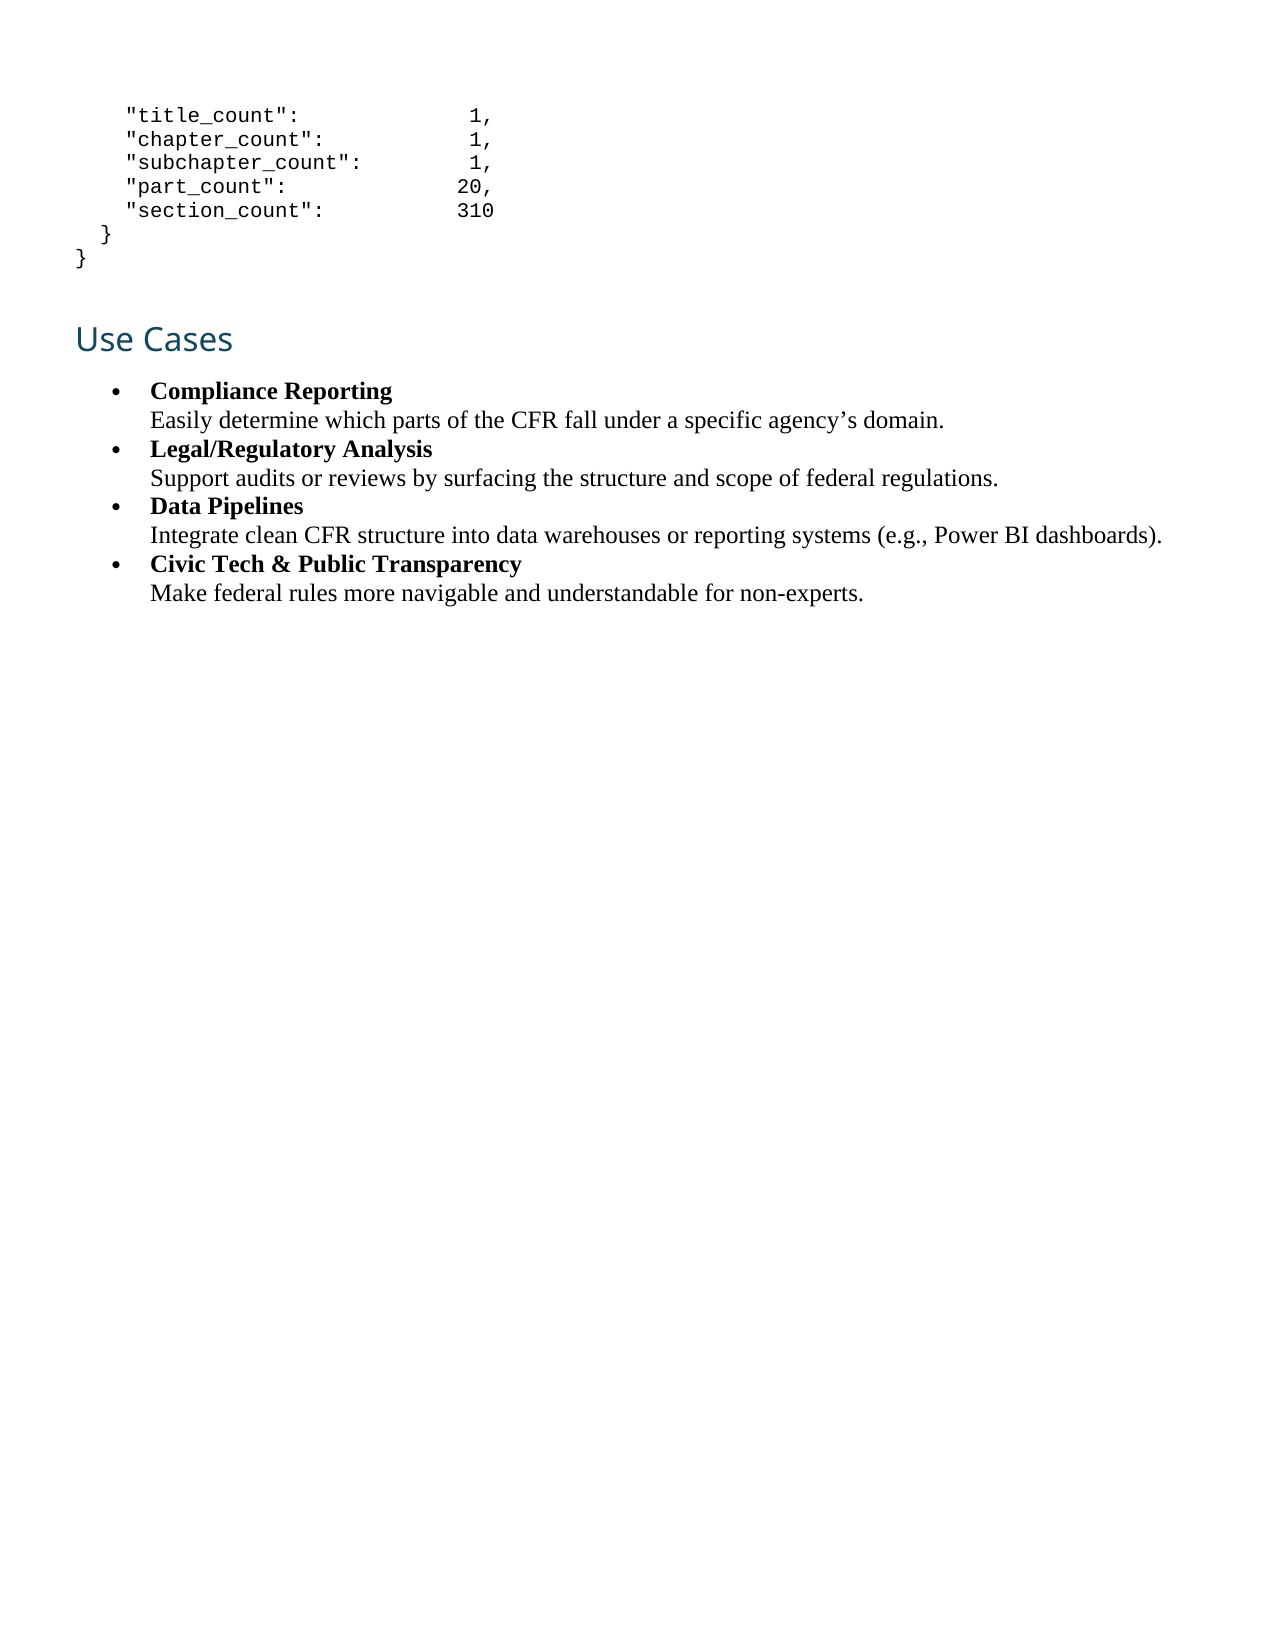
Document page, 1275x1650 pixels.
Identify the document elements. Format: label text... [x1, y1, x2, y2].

text } [75, 247, 1200, 271]
list Civic Tech & Public Transparency Make federal rules more navigable and understandable for non-experts. [112, 549, 1200, 606]
text } [75, 223, 1200, 247]
text "title_count": 1, [75, 105, 1200, 129]
text "section_count": 310 [75, 199, 1200, 223]
list Data Pipelines Integrate clean CFR structure into data warehouses or reporting systems (e.g., Power BI dashboards). [112, 491, 1200, 549]
list Legal/Regulatory Analysis Support audits or reviews by surfacing the structure and scope of federal regulations. [112, 434, 1200, 491]
list Compliance Reporting Easily determine which parts of the CFR fall under a specific agency’s domain. [112, 376, 1200, 434]
text "subchapter_count": 1, [75, 152, 1200, 176]
text "part_count": 20, [75, 176, 1200, 199]
subtitle Use Cases [75, 316, 1200, 361]
text "chapter_count": 1, [75, 129, 1200, 152]
